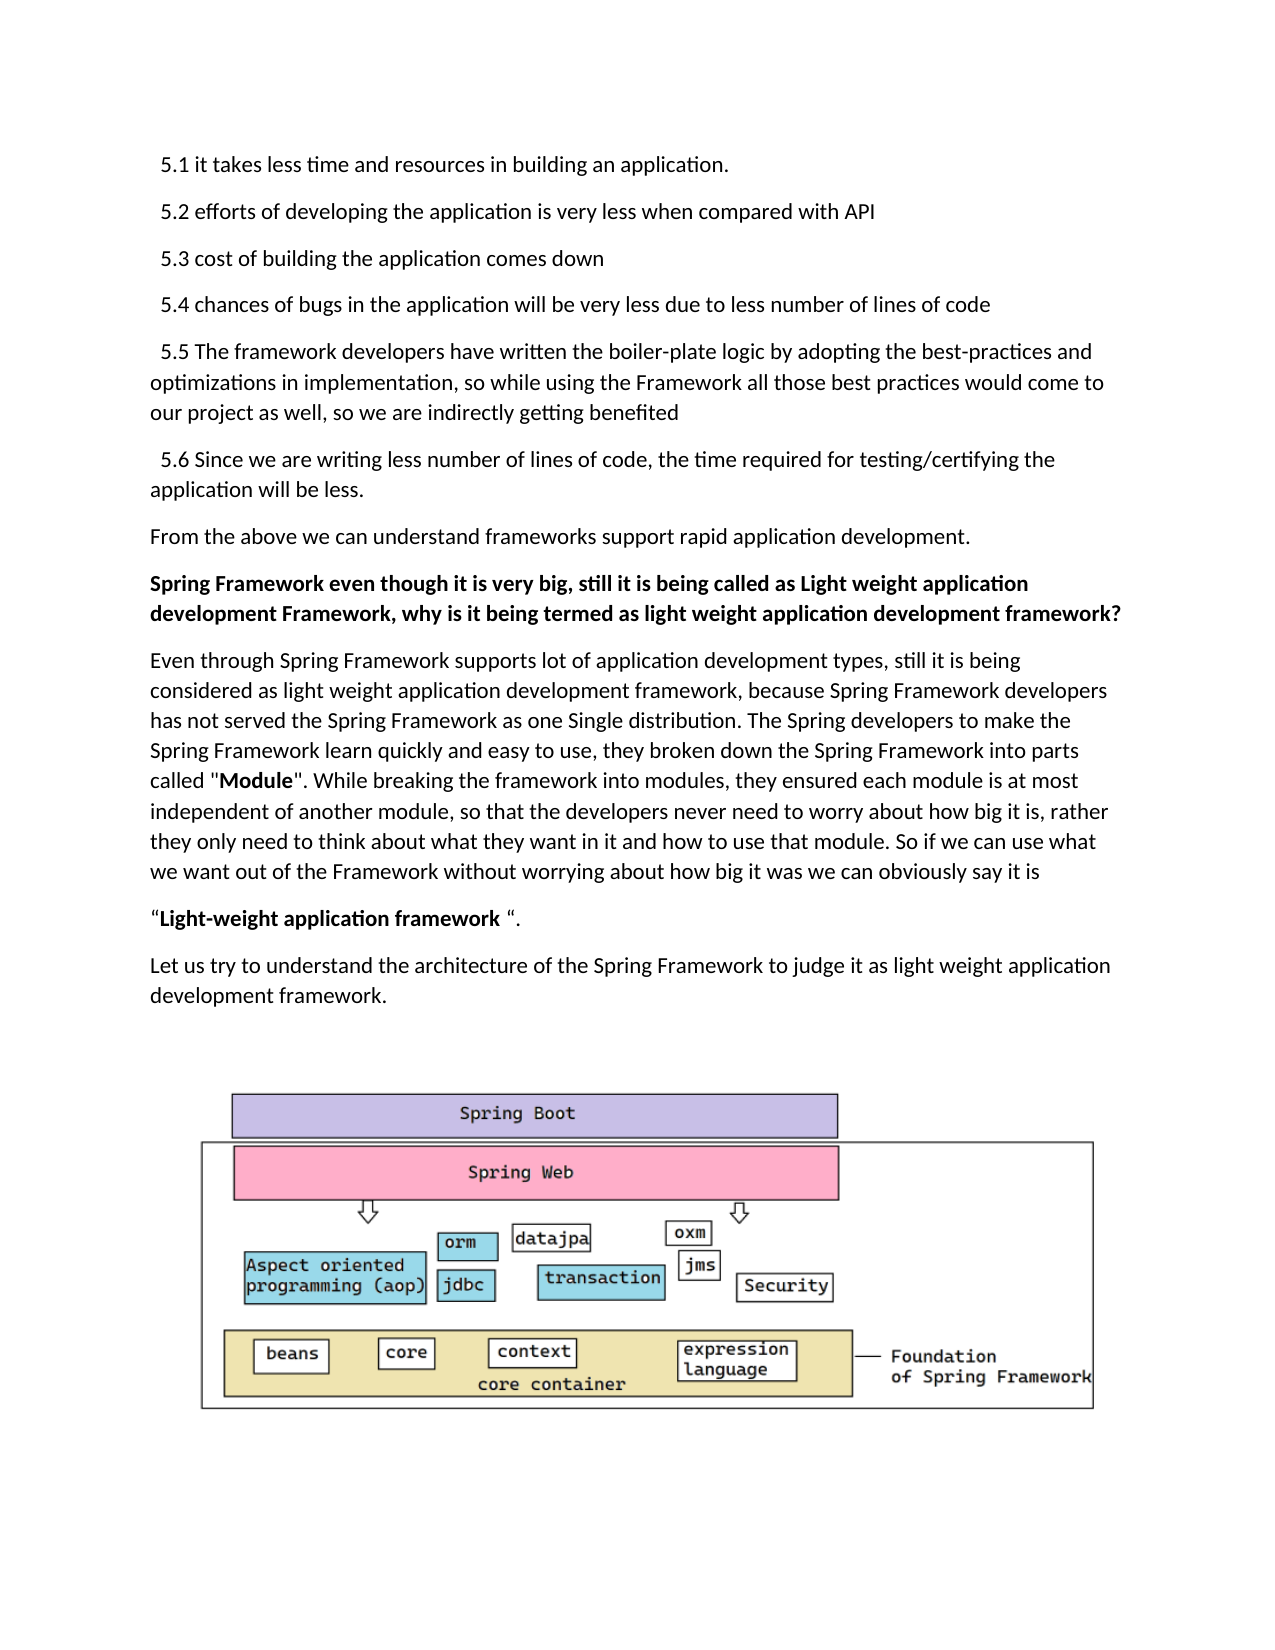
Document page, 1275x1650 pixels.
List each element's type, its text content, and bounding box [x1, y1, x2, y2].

text 5.2 efforts of developing the application is very less when compared with API [150, 197, 1125, 225]
text 5.5 The framework developers have written the boiler-plate logic by adopting the best-practices and optimizations in implementation, so while using the Framework all those best practices would come to our project as well, so we are indirectly getting benefited [150, 337, 1125, 426]
text “Light-weight application framework “. [150, 904, 1125, 932]
text Spring Framework even though it is very big, still it is being called as Light weight application development Framework, why is it being termed as light weight application development framework? [150, 569, 1125, 627]
text Let us try to understand the architecture of the Spring Framework to judge it as light weight application development framework. [150, 951, 1125, 1009]
text 5.4 chances of bugs in the application will be very less due to less number of lines of code [150, 291, 1125, 319]
text Even through Spring Framework supports lot of application development types, still it is being considered as light weight application development framework, because Spring Framework developers has not served the Spring Framework as one Single distribution. The Spring developers to make the Spring Framework learn quickly and easy to use, they broken down the Spring Framework into parts called "Module". While breaking the framework into modules, they ensured each module is at most independent of another module, so that the developers never need to worry about how big it is, rather they only need to think about what they want in it and how to use that module. So if we can use what we want out of the Framework without worrying about how big it was we can obviously say it is [150, 646, 1125, 885]
text 5.1 it takes less time and resources in building an application. [150, 150, 1125, 178]
text 5.3 cost of building the application comes down [150, 244, 1125, 272]
text From the above we can understand frameworks support rapid application development. [150, 522, 1125, 550]
picture [150, 1075, 1125, 1465]
text 5.6 Since we are writing less number of lines of code, the time required for testing/certifying the application will be less. [150, 445, 1125, 503]
